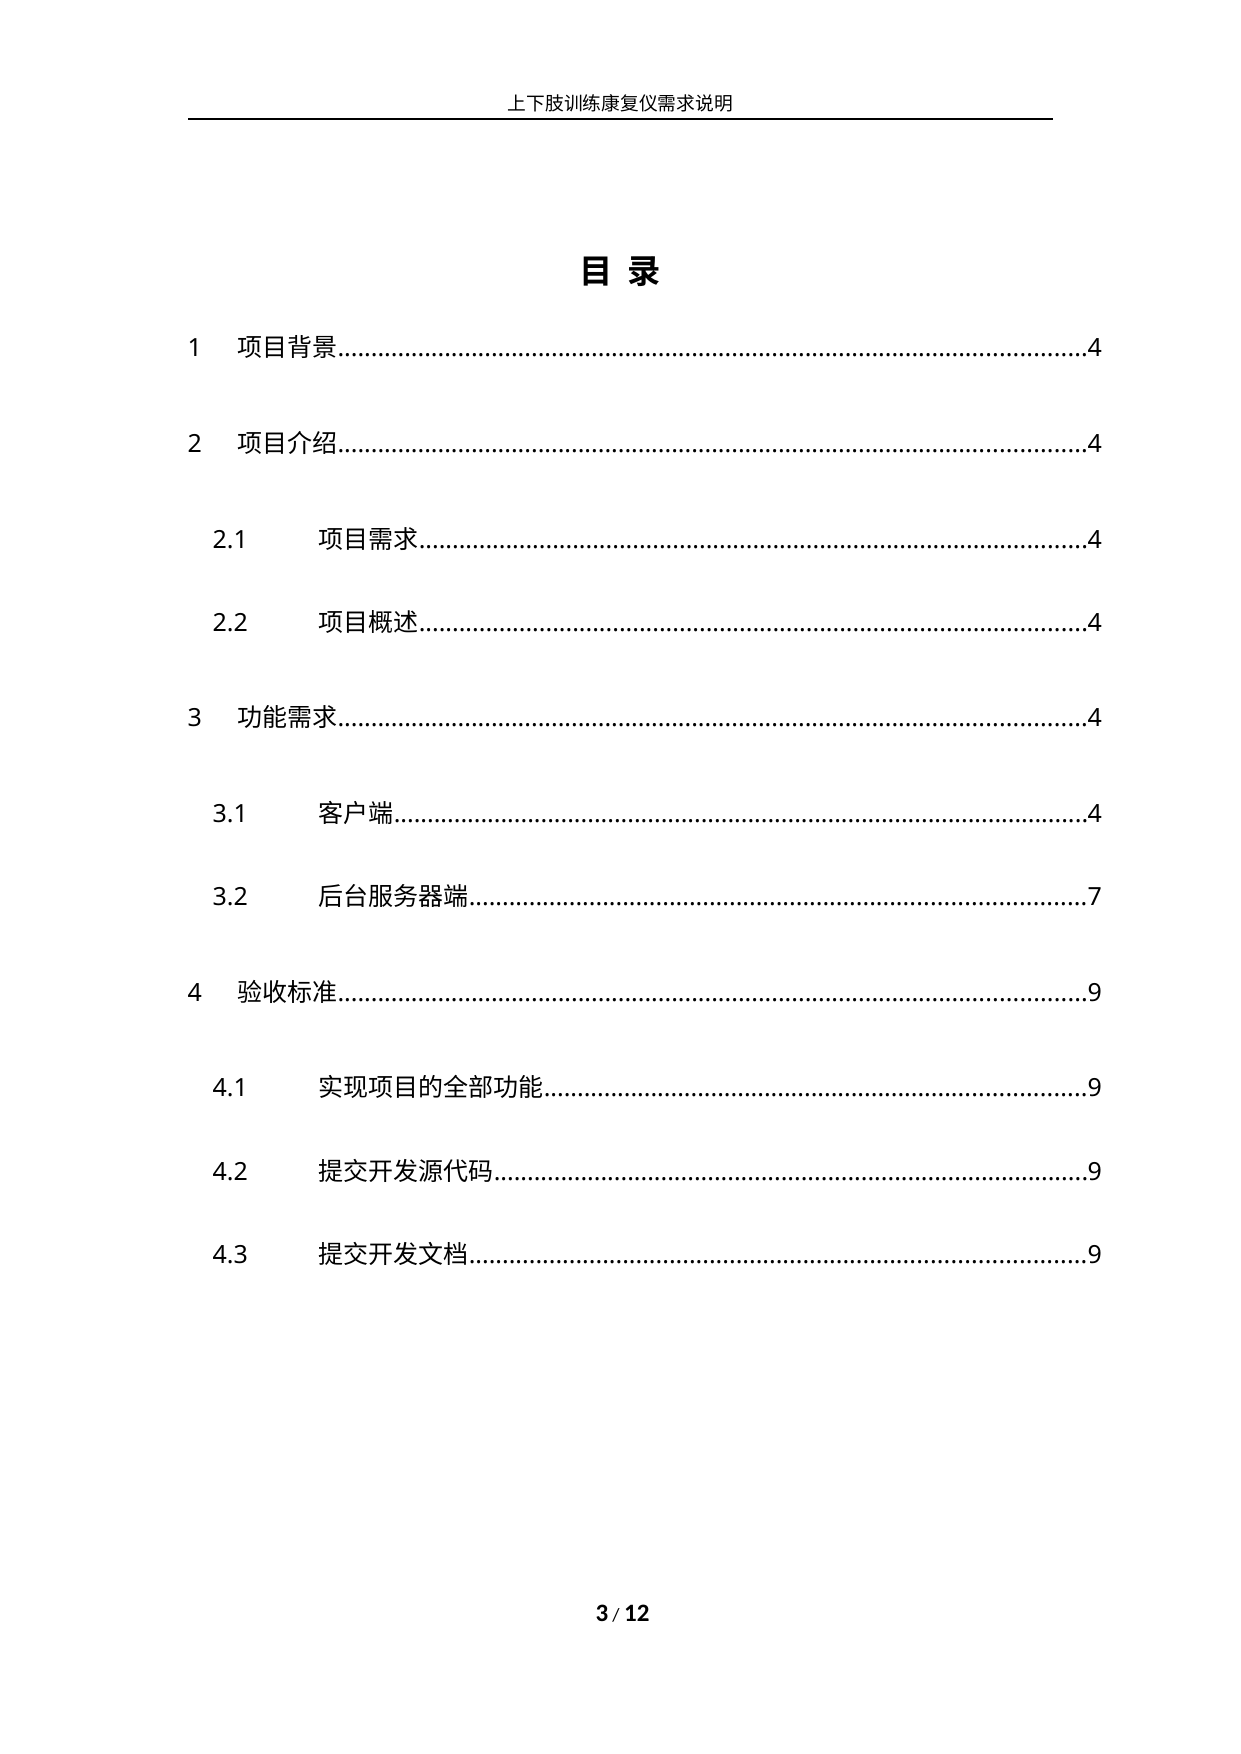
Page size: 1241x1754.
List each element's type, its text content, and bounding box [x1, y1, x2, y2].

text 2 项目介绍 4 [187, 409, 1053, 474]
text 目 录 [187, 236, 1053, 301]
text 3.2 后台服务器端 7 [212, 862, 1053, 927]
text 4.2 提交开发源代码 9 [212, 1137, 1053, 1202]
text 4.1 实现项目的全部功能 9 [212, 1053, 1053, 1118]
text 1 项目背景 4 [187, 313, 1053, 378]
text 3 功能需求 4 [187, 683, 1053, 748]
text 2.2 项目概述 4 [212, 588, 1053, 653]
text 3.1 客户端 4 [212, 779, 1053, 844]
text 4.3 提交开发文档 9 [212, 1220, 1053, 1285]
text 2.1 项目需求 4 [212, 505, 1053, 570]
text 4 验收标准 9 [187, 958, 1053, 1023]
